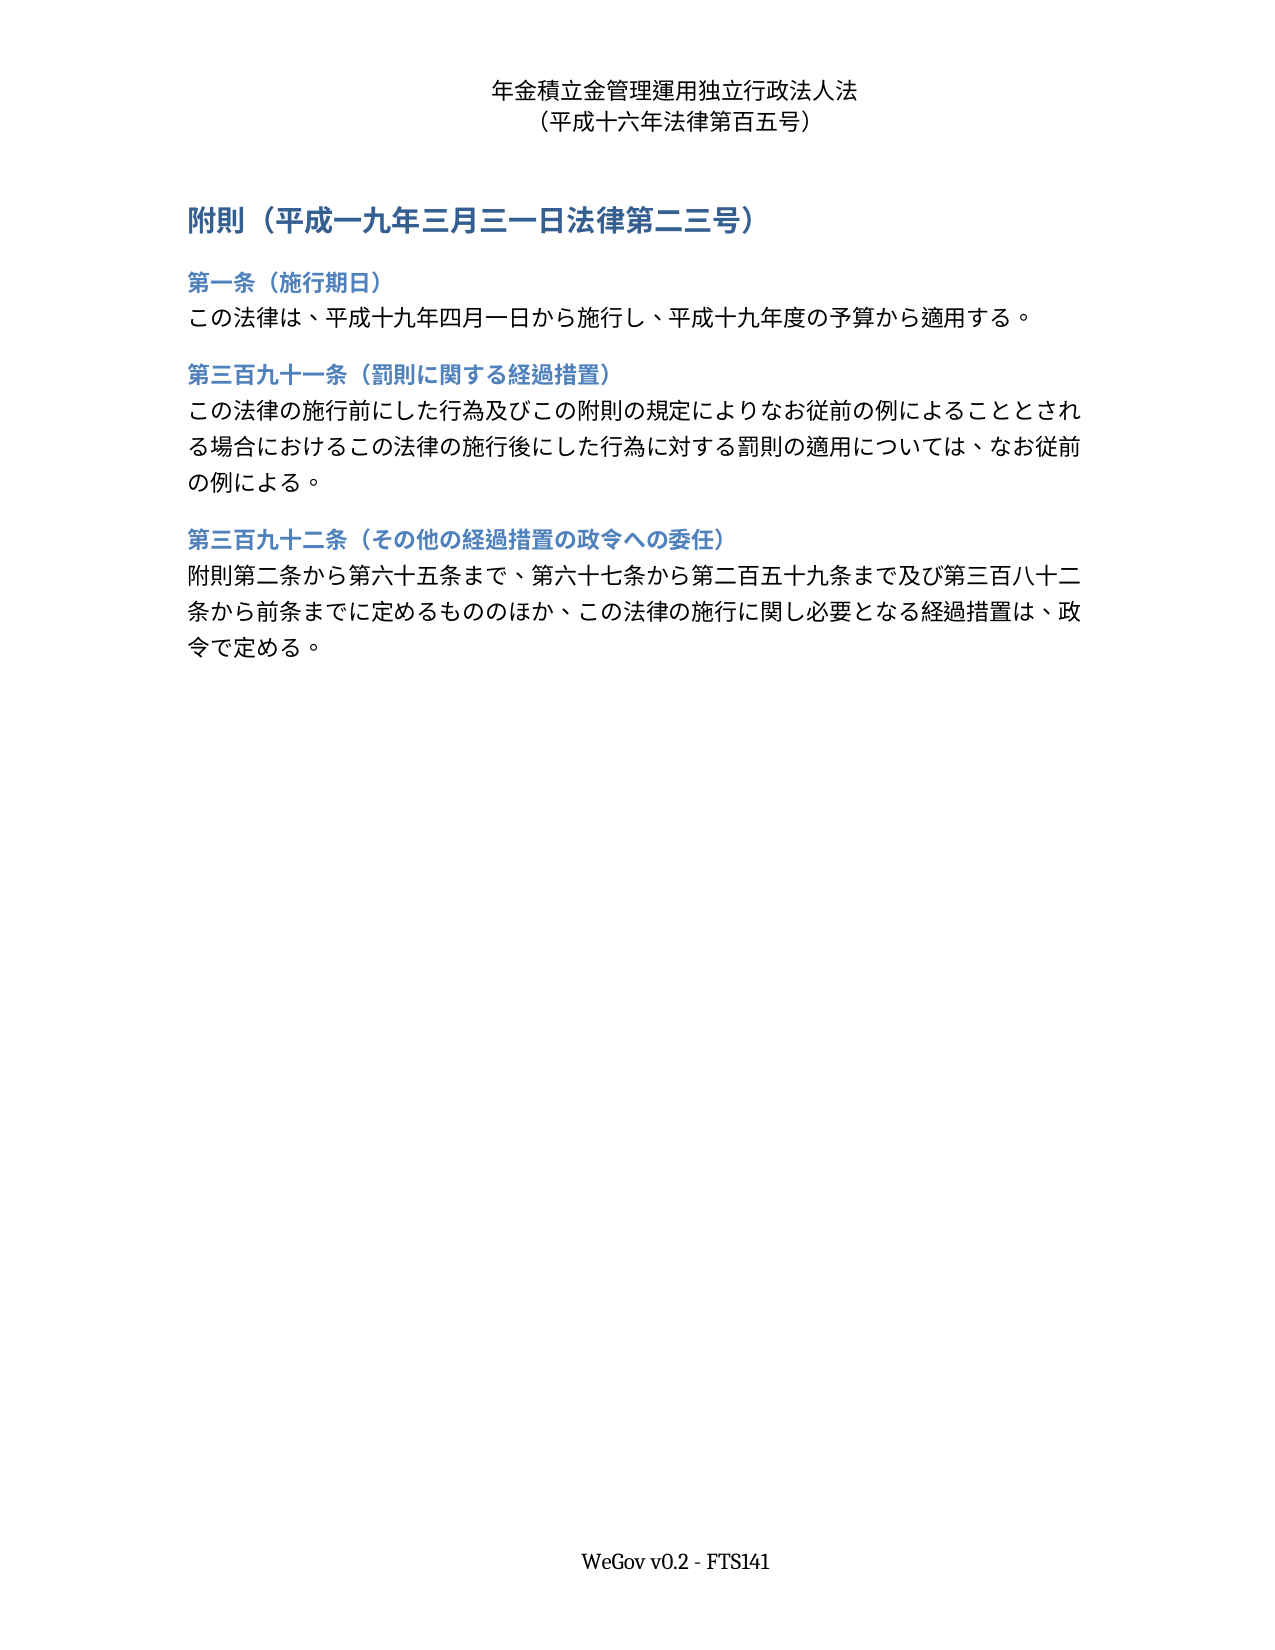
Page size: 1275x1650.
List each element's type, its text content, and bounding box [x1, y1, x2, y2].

subtitle 第三百九十一条（罰則に関する経過措置） [187, 359, 1087, 390]
text この法律は、平成十九年四月一日から施行し、平成十九年度の予算から適用する。 [187, 302, 1087, 334]
text この法律の施行前にした行為及びこの附則の規定によりなお従前の例によることとされる場合におけるこの法律の施行後にした行為に対する罰則の適用については、なお従前の例による。 [187, 395, 1087, 498]
text 附則第二条から第六十五条まで、第六十七条から第二百五十九条まで及び第三百八十二条から前条までに定めるもののほか、この法律の施行に関し必要となる経過措置は、政令で定める。 [187, 560, 1087, 663]
subtitle 第一条（施行期日） [187, 266, 1087, 298]
subtitle 附則（平成一九年三月三一日法律第二三号） [187, 200, 1087, 240]
subtitle 第三百九十二条（その他の経過措置の政令への委任） [187, 524, 1087, 555]
